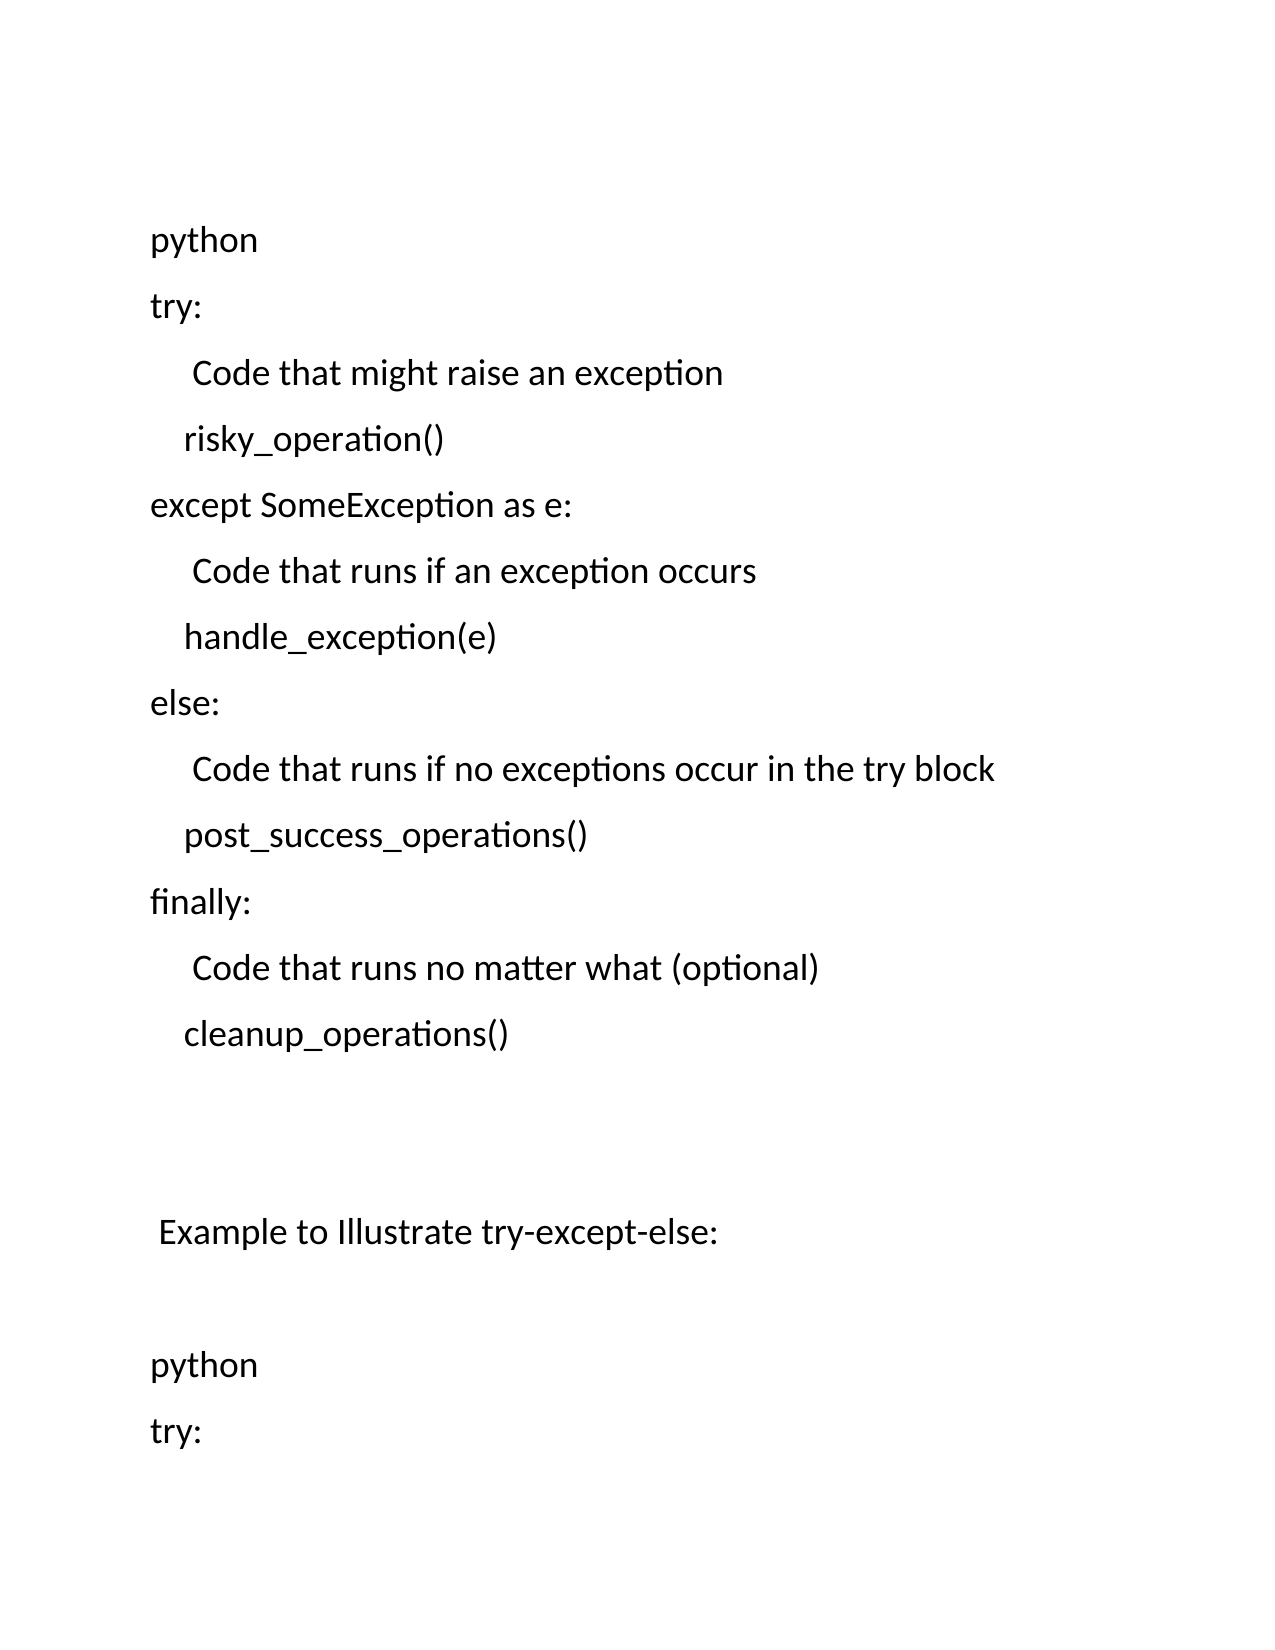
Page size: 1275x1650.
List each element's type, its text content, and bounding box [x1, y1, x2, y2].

text Code that might raise an exception [150, 348, 1125, 394]
text try: [150, 1407, 1125, 1453]
text python [150, 1341, 1125, 1386]
text finally: [150, 878, 1125, 923]
text post_success_operations() [150, 811, 1125, 857]
text Code that runs no matter what (optional) [150, 944, 1125, 989]
text Code that runs if an exception occurs [150, 547, 1125, 593]
text try: [150, 282, 1125, 328]
text Example to Illustrate try-except-else: [150, 1208, 1125, 1254]
text Code that runs if no exceptions occur in the try block [150, 745, 1125, 791]
text handle_exception(e) [150, 613, 1125, 659]
text cleanup_operations() [150, 1010, 1125, 1056]
text except SomeException as e: [150, 481, 1125, 527]
text risky_operation() [150, 414, 1125, 460]
text python [150, 216, 1125, 262]
text else: [150, 679, 1125, 725]
